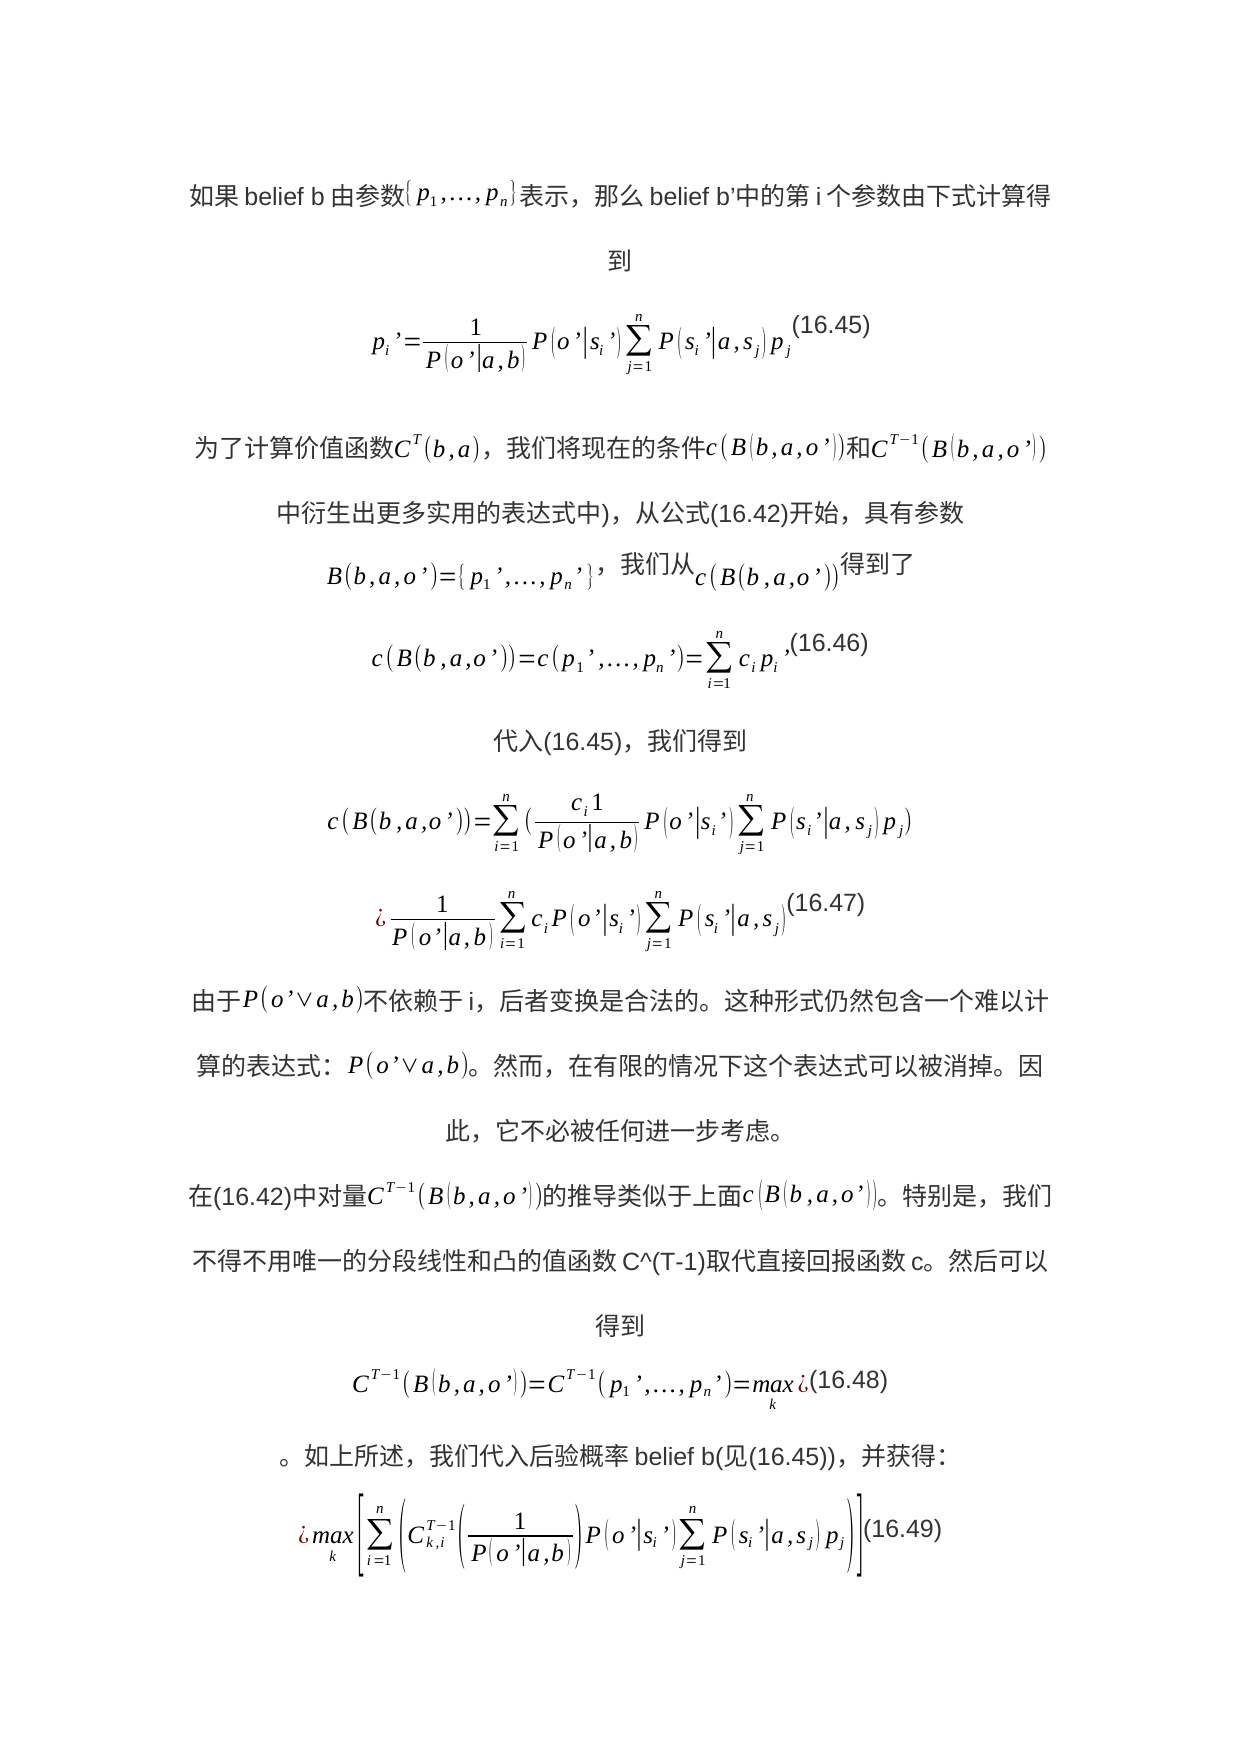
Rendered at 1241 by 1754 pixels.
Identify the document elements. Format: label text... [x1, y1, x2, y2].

text 如果belief b由参数表示，那么belief b’中的第i个参数由下式计算得到 (16.45) [187, 162, 1053, 389]
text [187, 414, 1053, 1584]
